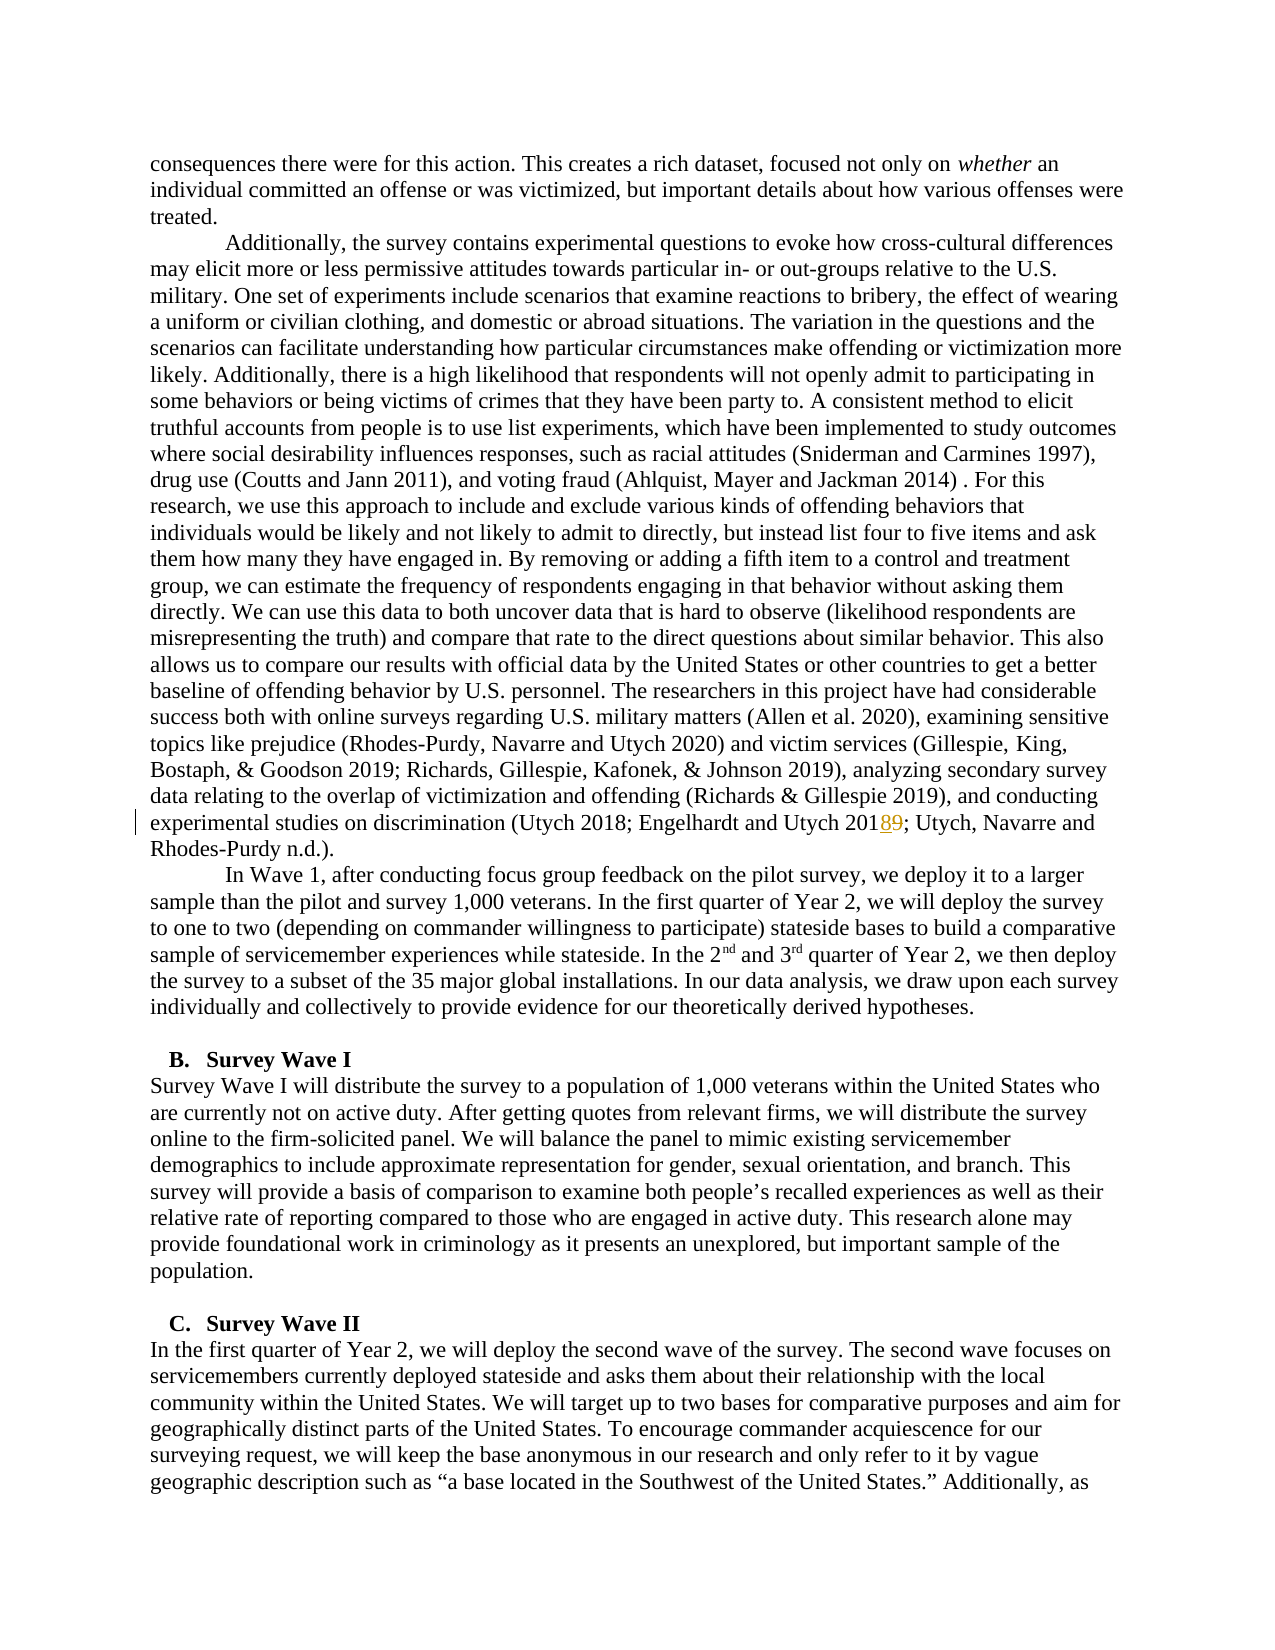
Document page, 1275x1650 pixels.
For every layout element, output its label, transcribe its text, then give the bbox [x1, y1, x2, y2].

list Survey Wave I [169, 1046, 1125, 1072]
text Additionally, the survey contains experimental questions to evoke how cross-cultural differences may elicit more or less permissive attitudes towards particular in- or out-groups relative to the U.S. military. One set of experiments include scenarios that examine reactions to bribery, the effect of wearing a uniform or civilian clothing, and domestic or abroad situations. The variation in the questions and the scenarios can facilitate understanding how particular circumstances make offending or victimization more likely. Additionally, there is a high likelihood that respondents will not openly admit to participating in some behaviors or being victims of crimes that they have been party to. A consistent method to elicit truthful accounts from people is to use list experiments, which have been implemented to study outcomes where social desirability influences responses, such as racial attitudes (Sniderman and Carmines 1997), drug use (Coutts and Jann 2011), and voting fraud (Ahlquist, Mayer and Jackman 2014) . For this research, we use this approach to include and exclude various kinds of offending behaviors that individuals would be likely and not likely to admit to directly, but instead list four to five items and ask them how many they have engaged in. By removing or adding a fifth item to a control and treatment group, we can estimate the frequency of respondents engaging in that behavior without asking them directly. We can use this data to both uncover data that is hard to observe (likelihood respondents are misrepresenting the truth) and compare that rate to the direct questions about similar behavior. This also allows us to compare our results with official data by the United States or other countries to get a better baseline of offending behavior by U.S. personnel. The researchers in this project have had considerable success both with online surveys regarding U.S. military matters (Allen et al. 2020), examining sensitive topics like prejudice (Rhodes-Purdy, Navarre and Utych 2020) and victim services (Gillespie, King, Bostaph, & Goodson 2019; Richards, Gillespie, Kafonek, & Johnson 2019), analyzing secondary survey data relating to the overlap of victimization and offending (Richards & Gillespie 2019), and conducting experimental studies on discrimination (Utych 2018; Engelhardt and Utych 201; Utych, Navarre and Rhodes-Purdy n.d.). [150, 229, 1125, 862]
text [150, 150, 1125, 229]
text Survey Wave I will distribute the survey to a population of 1,000 veterans within the United States who are currently not on active duty. After getting quotes from relevant firms, we will distribute the survey online to the firm-solicited panel. We will balance the panel to mimic existing servicemember demographics to include approximate representation for gender, sexual orientation, and branch. This survey will provide a basis of comparison to examine both people’s recalled experiences as well as their relative rate of reporting compared to those who are engaged in active duty. This research alone may provide foundational work in criminology as it presents an unexplored, but important sample of the population. [150, 1072, 1125, 1283]
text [150, 1336, 1125, 1494]
list Survey Wave II [169, 1309, 1125, 1336]
text In Wave 1, after conducting focus group feedback on the pilot survey, we deploy it to a larger sample than the pilot and survey 1,000 veterans. In the first quarter of Year 2, we will deploy the survey to one to two (depending on commander willingness to participate) stateside bases to build a comparative sample of servicemember experiences while stateside. In the 2nd and 3rd quarter of Year 2, we then deploy the survey to a subset of the 35 major global installations. In our data analysis, we draw upon each survey individually and collectively to provide evidence for our theoretically derived hypotheses. [150, 862, 1125, 1020]
